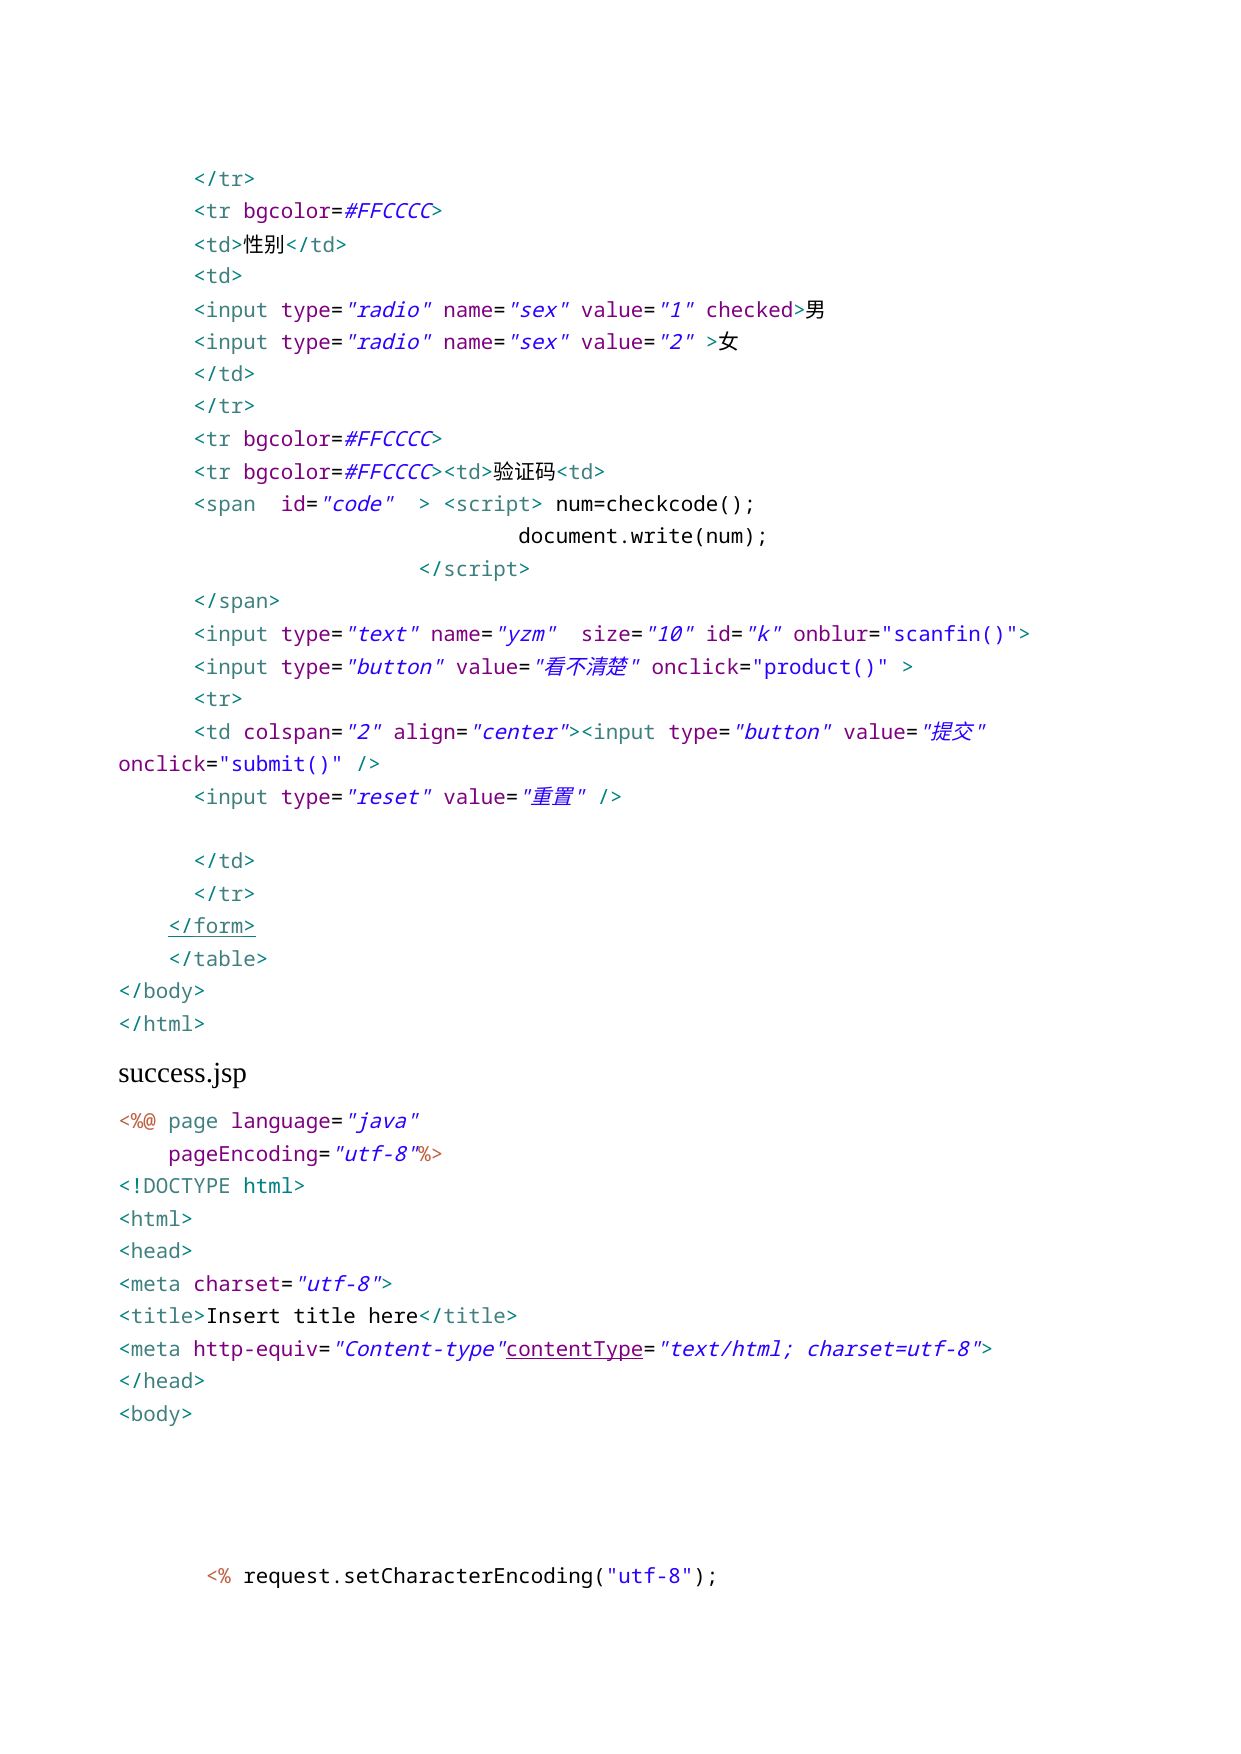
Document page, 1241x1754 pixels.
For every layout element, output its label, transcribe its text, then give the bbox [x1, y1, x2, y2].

text <meta http-equiv="Content-type"contentType="text/html; charset=utf-8"> [118, 1332, 1093, 1364]
text <head> [118, 1234, 1093, 1267]
text <body> [118, 1397, 1093, 1429]
text <!DOCTYPE html> [118, 1169, 1093, 1202]
text <title>Insert title here</title> [118, 1299, 1093, 1332]
text <% request.setCharacterEncoding("utf-8"); [118, 1559, 1093, 1592]
text </head> [118, 1364, 1093, 1397]
text pageEncoding="utf-8"%> [118, 1137, 1093, 1169]
text <%@ page language="java" [118, 1104, 1093, 1137]
text <td colspan="2" align="center"><input type="button" value="提交" onclick="submit()" /> [118, 714, 1093, 779]
text </script> [118, 552, 1093, 584]
text <input type="radio" name="sex" value="2" >女 [118, 324, 1093, 357]
text </tr> [118, 389, 1093, 422]
text </table> [118, 942, 1093, 974]
text <tr bgcolor=#FFCCCC> [118, 422, 1093, 454]
text </tr> [118, 162, 1093, 194]
text <input type="reset" value="重置" /> [118, 779, 1093, 812]
text </body> [118, 974, 1093, 1007]
text <td>性别</td> [118, 227, 1093, 259]
text <html> [118, 1202, 1093, 1234]
text </tr> [118, 877, 1093, 909]
text <meta charset="utf-8"> [118, 1267, 1093, 1299]
text <input type="text" name="yzm" size="10" id="k" onblur="scanfin()"> [118, 617, 1093, 649]
text <tr bgcolor=#FFCCCC><td>验证码<td> [118, 454, 1093, 487]
text <input type="radio" name="sex" value="1" checked>男 [118, 292, 1093, 324]
text <input type="button" value="看不清楚" onclick="product()" > [118, 649, 1093, 682]
text </html> [118, 1007, 1093, 1039]
text success.jsp [118, 1039, 1093, 1104]
text <tr> [118, 682, 1093, 714]
text </td> [118, 357, 1093, 389]
text document.write(num); [118, 519, 1093, 552]
text <td> [118, 259, 1093, 292]
text <tr bgcolor=#FFCCCC> [118, 194, 1093, 227]
text <span id="code" > <script> num=checkcode(); [118, 487, 1093, 519]
text </form> [118, 909, 1093, 942]
text </span> [118, 584, 1093, 617]
text </td> [118, 844, 1093, 877]
